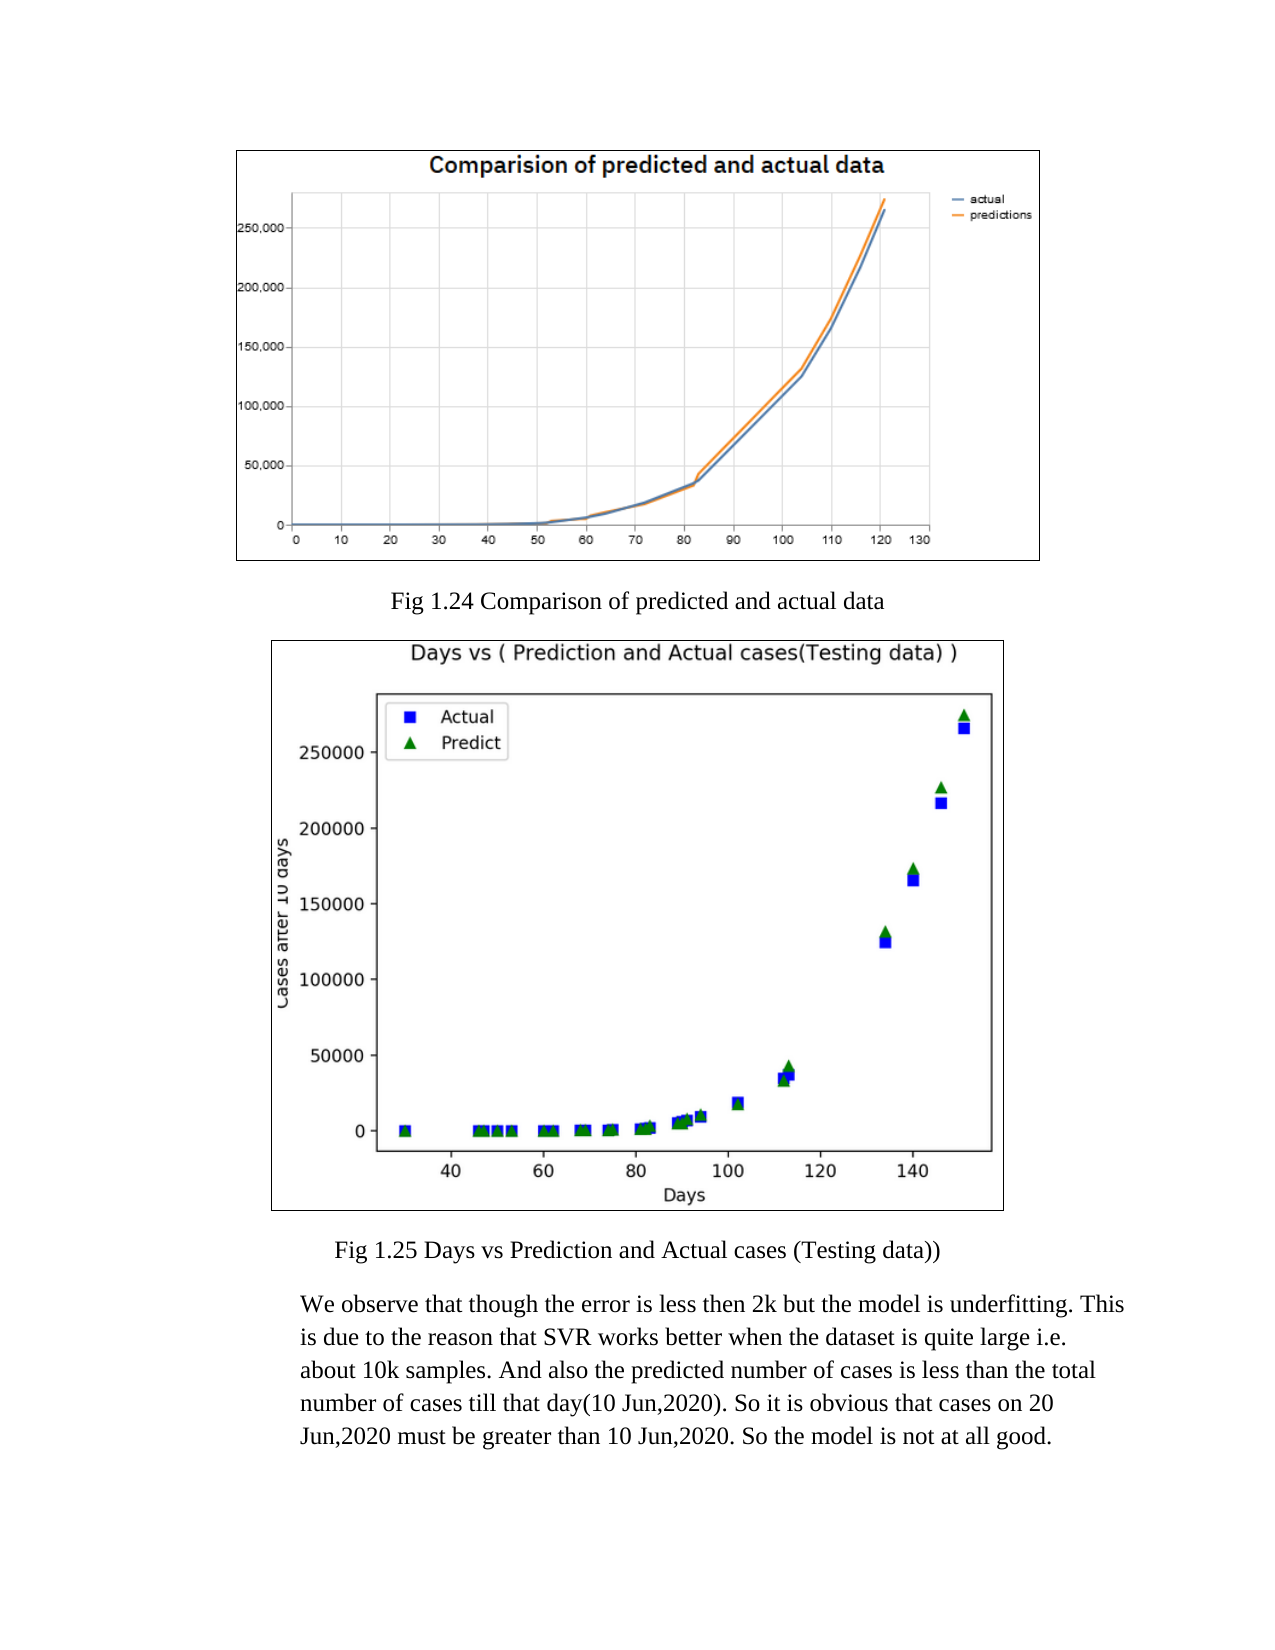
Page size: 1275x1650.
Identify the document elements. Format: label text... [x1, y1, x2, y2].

text Fig 1.25 Days vs Prediction and Actual cases (Testing data)) [150, 1235, 1125, 1264]
text We observe that though the error is less then 2k but the model is underfitting. This is due to the reason that SVR works better when the dataset is quite large i.e. about 10k samples. And also the predicted number of cases is less than the total number of cases till that day(10 Jun,2020). So it is obvious that cases on 20 Jun,2020 must be greater than 10 Jun,2020. So the model is not at all good. [300, 1289, 1125, 1450]
picture [237, 151, 1039, 560]
picture [272, 641, 1003, 1210]
text Fig 1.24 Comparison of predicted and actual data [150, 586, 1125, 615]
